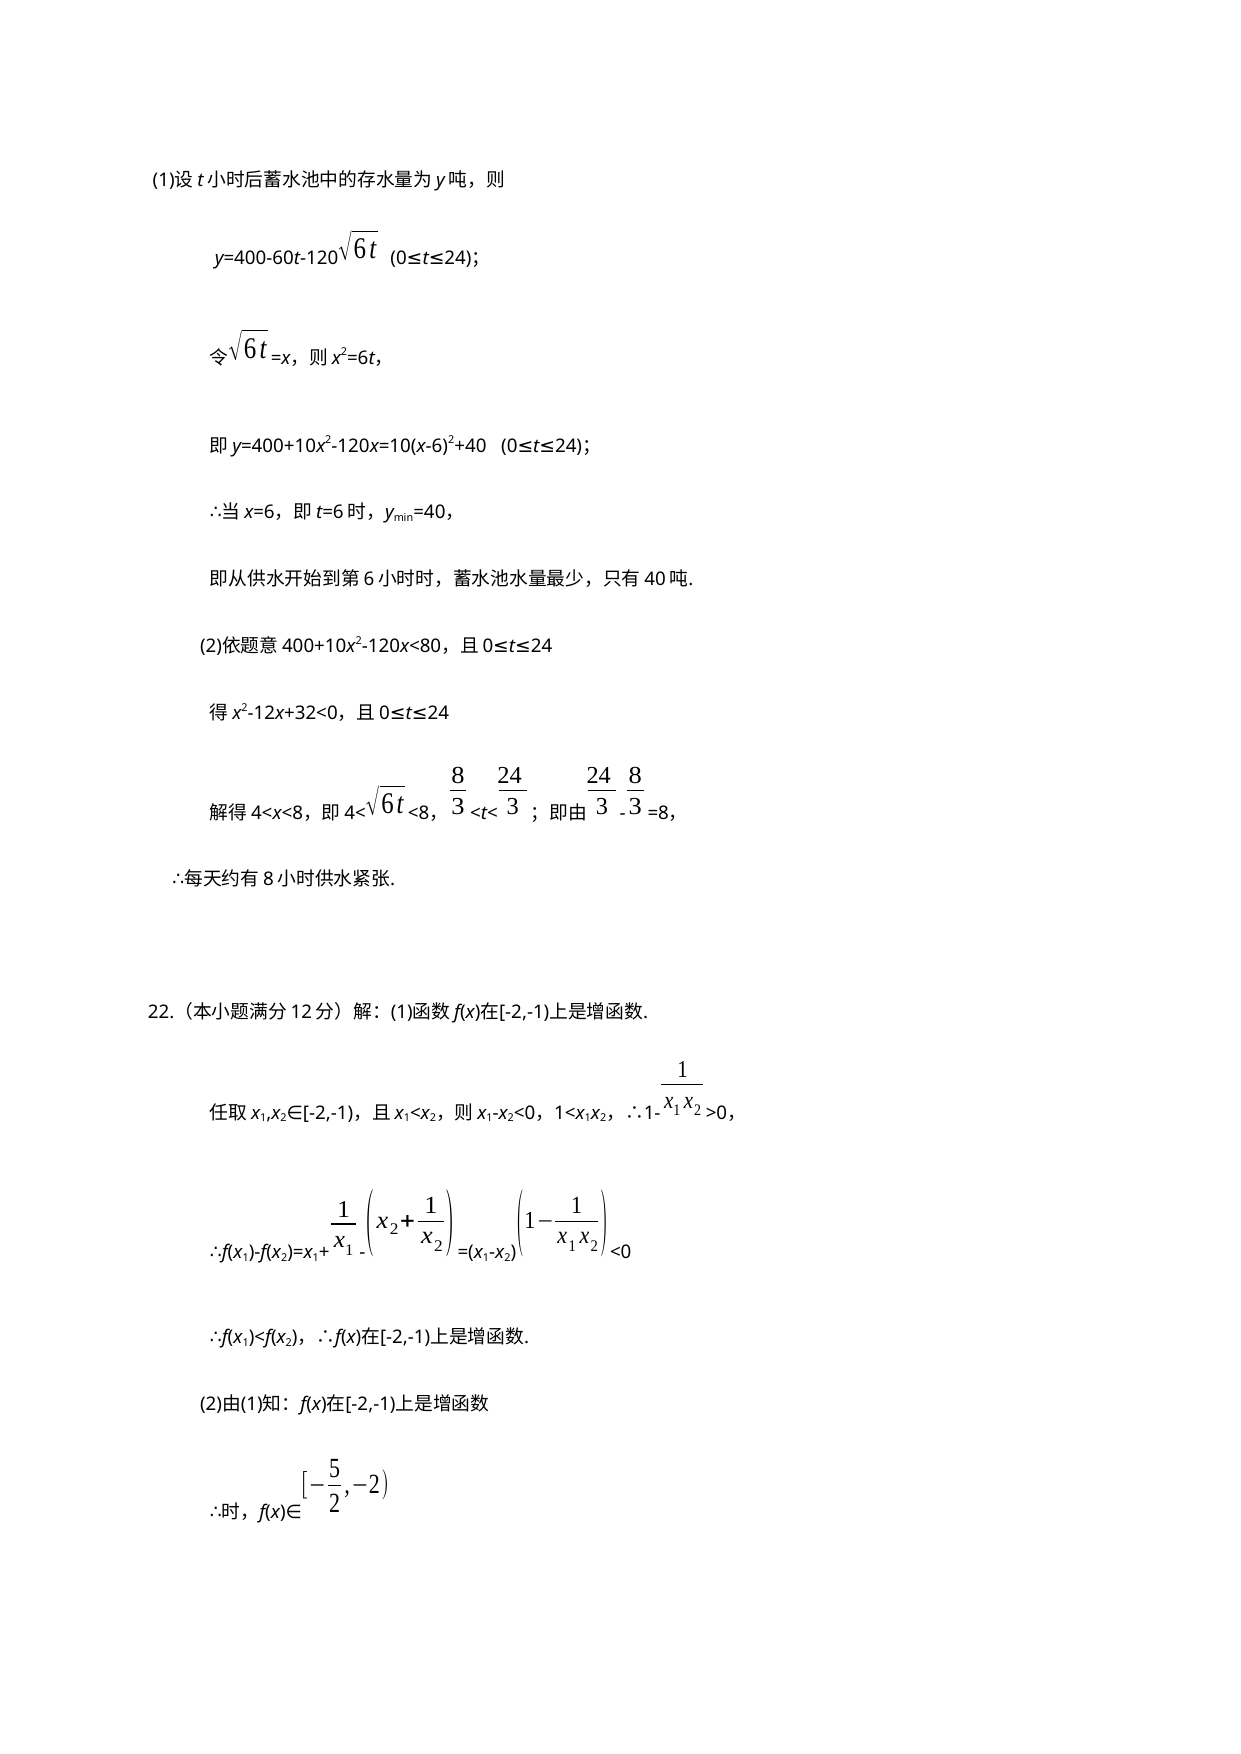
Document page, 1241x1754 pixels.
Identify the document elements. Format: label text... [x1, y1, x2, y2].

text ∴f(x1)<f(x2)，∴f(x)在[-2,-1)上是增函数. [148, 1319, 1092, 1352]
text 解得4<x<8，即4<<8，<t<；即由-=8， [148, 762, 1092, 827]
text (2)依题意400+10x2-120x<80，且0≤t≤24 [148, 628, 1092, 661]
text 任取x1,x2∈[-2,-1)，且x1<x2，则x1-x2<0，1<x1x2，∴1->0， [148, 1057, 1092, 1154]
text y=400-60t-120 (0≤t≤24)； [148, 229, 1092, 294]
text 22.（本小题满分12分）解：(1)函数f(x)在[-2,-1)上是增函数. [148, 994, 1092, 1027]
text ∴每天约有8小时供水紧张. [148, 861, 1092, 894]
text 得x2-12x+32<0，且0≤t≤24 [148, 695, 1092, 728]
text ∴当x=6，即t=6时，ymin=40， [148, 494, 1092, 527]
text (2)由(1)知：f(x)在[-2,-1)上是增函数 [148, 1386, 1092, 1419]
text 即y=400+10x2-120x=10(x-6)2+40 (0≤t≤24)； [148, 428, 1092, 460]
text (1)设t小时后蓄水池中的存水量为y吨，则 [148, 162, 1092, 194]
text ∴时，f(x)∈ [148, 1453, 1092, 1551]
text ∴f(x1)-f(x2)=x1+-=(x1-x2)<0 [148, 1188, 1092, 1286]
text 即从供水开始到第6小时时，蓄水池水量最少，只有40吨. [148, 561, 1092, 594]
text 令=x，则x2=6t， [148, 328, 1092, 393]
